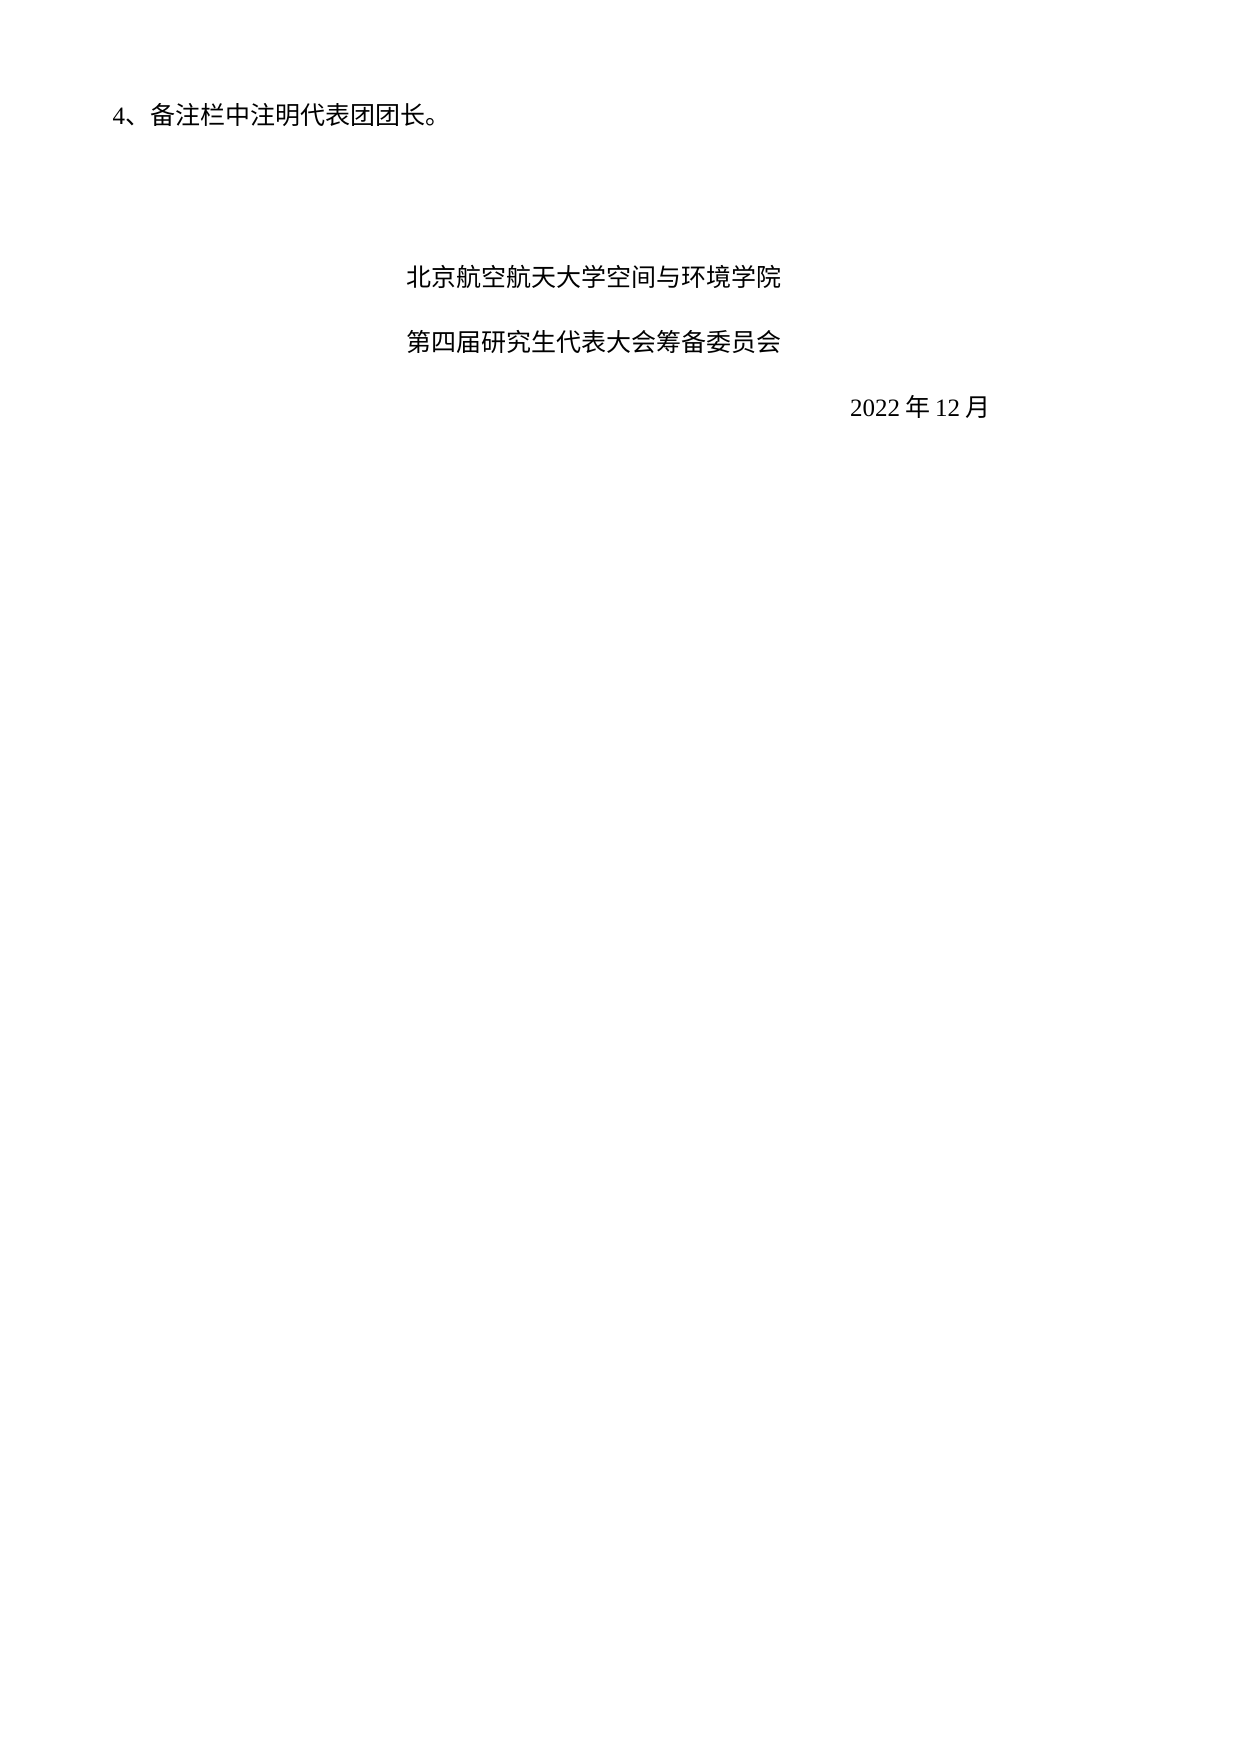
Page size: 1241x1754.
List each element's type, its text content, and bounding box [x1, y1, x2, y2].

text 4、备注栏中注明代表团团长。 [75, 81, 1165, 146]
text 北京航空航天大学空间与环境学院 [75, 243, 1165, 308]
text 第四届研究生代表大会筹备委员会 [75, 308, 1165, 373]
text 2022年12月 [75, 373, 1165, 438]
